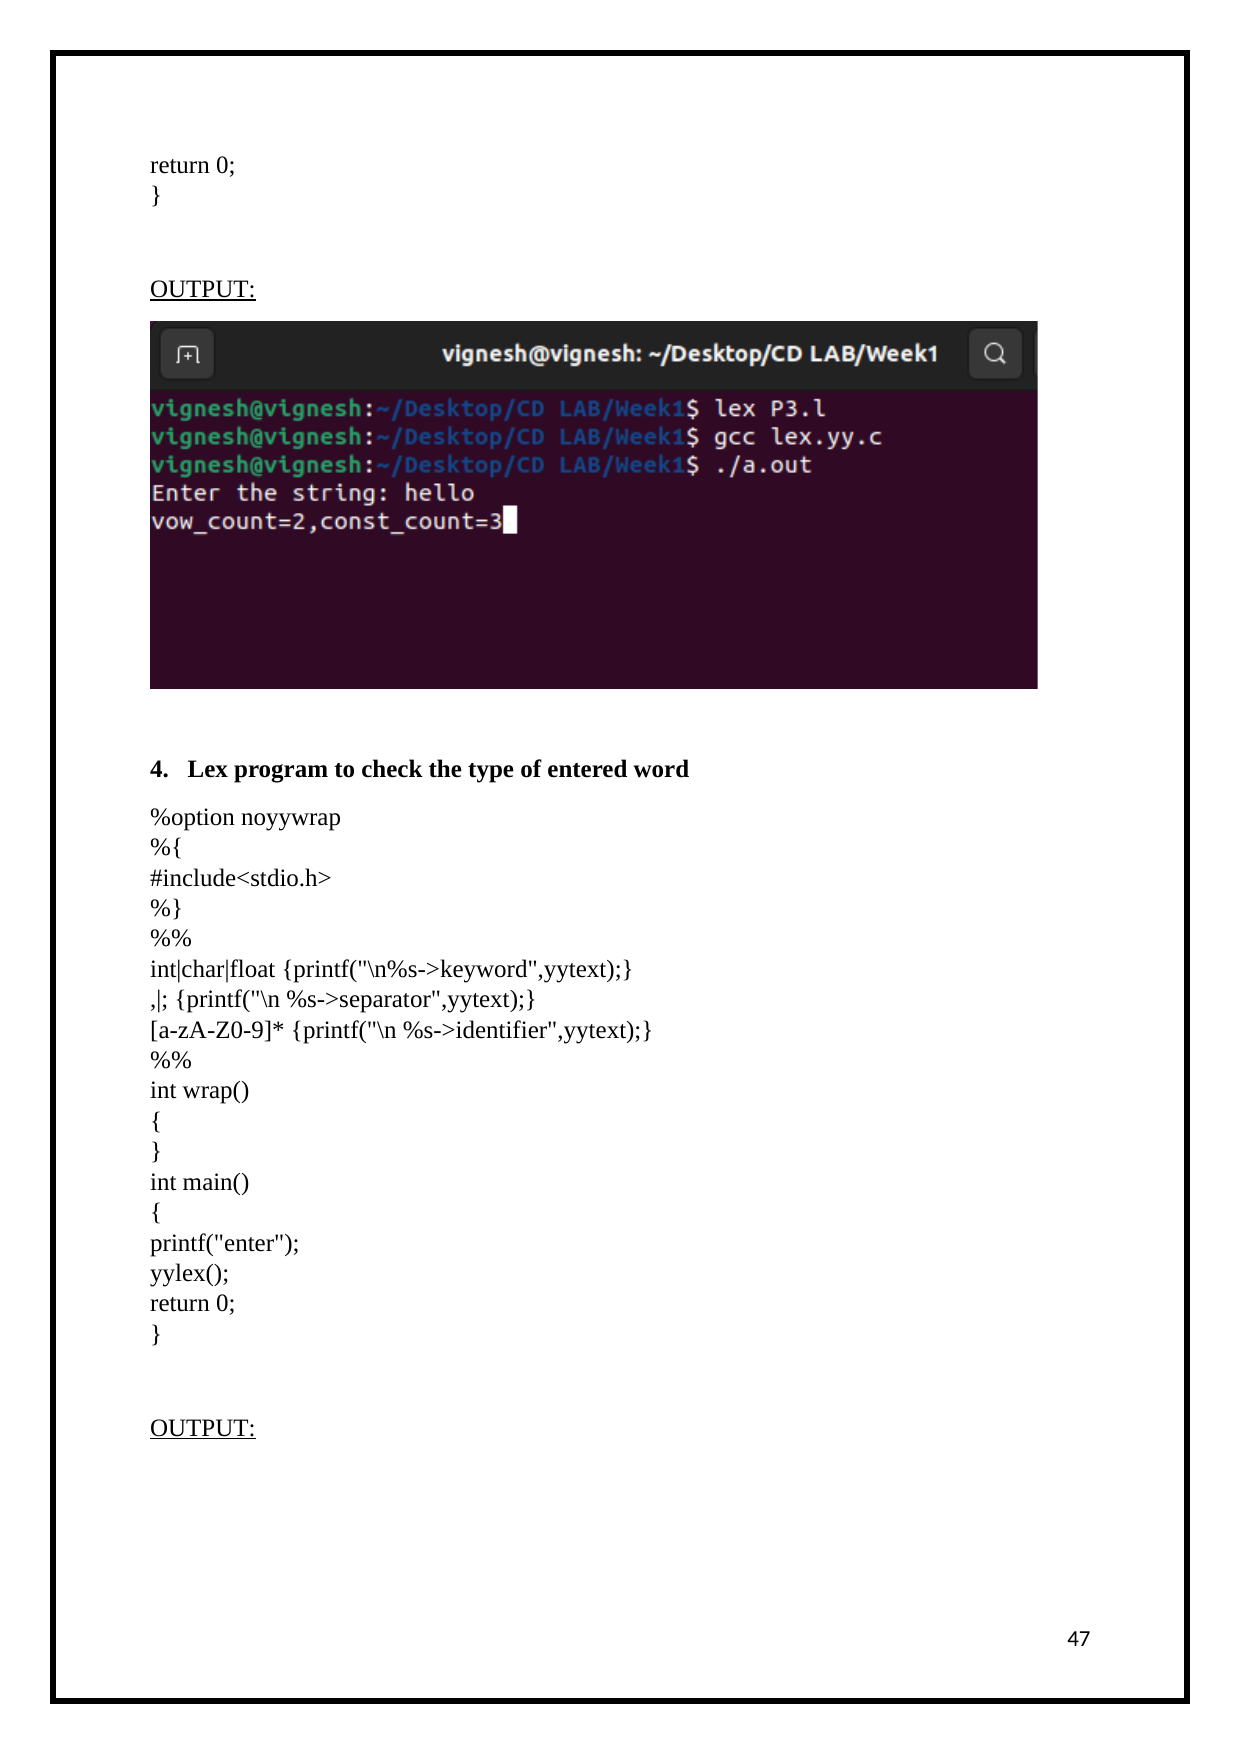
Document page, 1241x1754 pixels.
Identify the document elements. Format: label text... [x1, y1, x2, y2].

picture [150, 321, 1038, 689]
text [150, 150, 1090, 209]
text OUTPUT: [150, 1413, 1090, 1442]
text %option noyywrap %{ #include<stdio.h> %} %% int|char|float {printf("\n%s->keyword",yytext);} ,|; {printf("\n %s->separator",yytext);} [a-zA-Z0-9]* {printf("\n %s->identifier",yytext);} %% int wrap() { } int main() { printf("enter"); yylex(); return 0; } [150, 802, 1090, 1348]
text OUTPUT: [150, 274, 1090, 303]
list Lex program to check the type of entered word [150, 754, 1090, 783]
